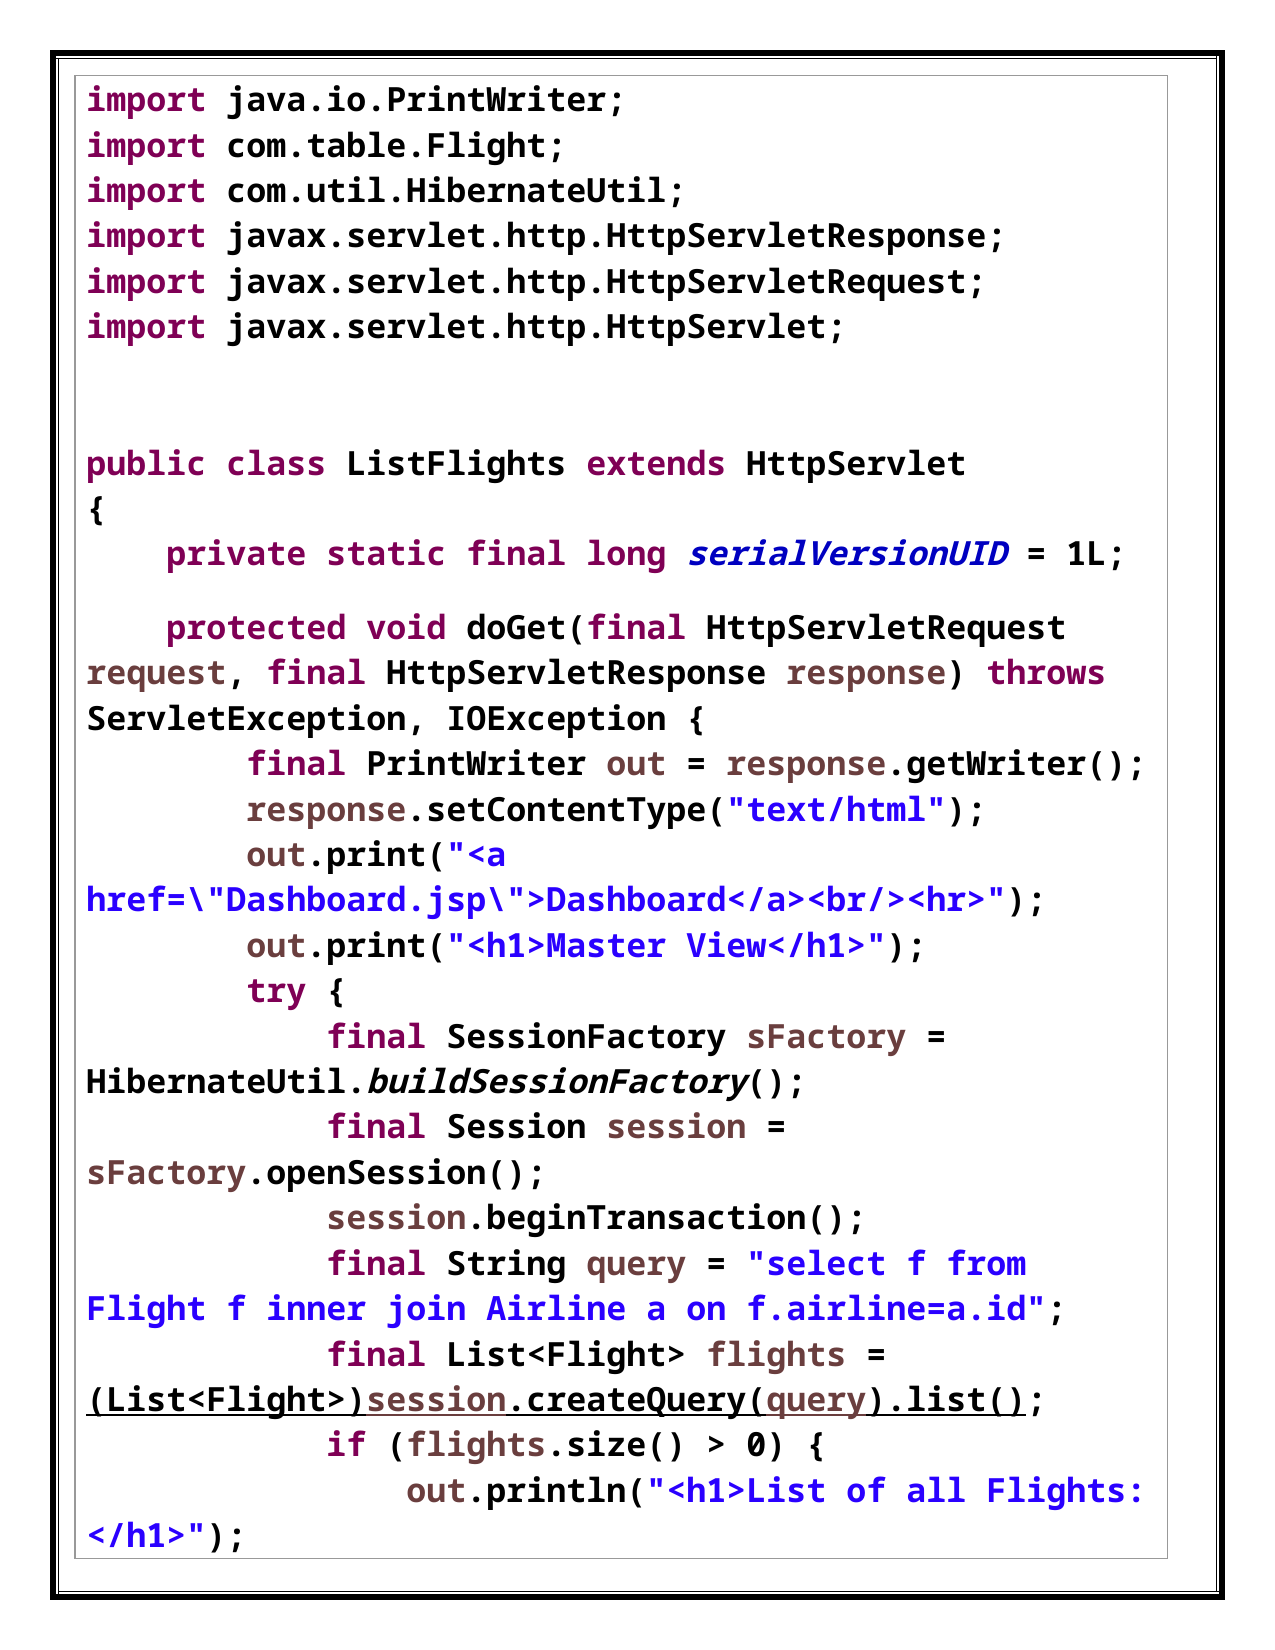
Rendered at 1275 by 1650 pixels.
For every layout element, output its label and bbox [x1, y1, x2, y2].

table_cell [76, 76, 1167, 1557]
